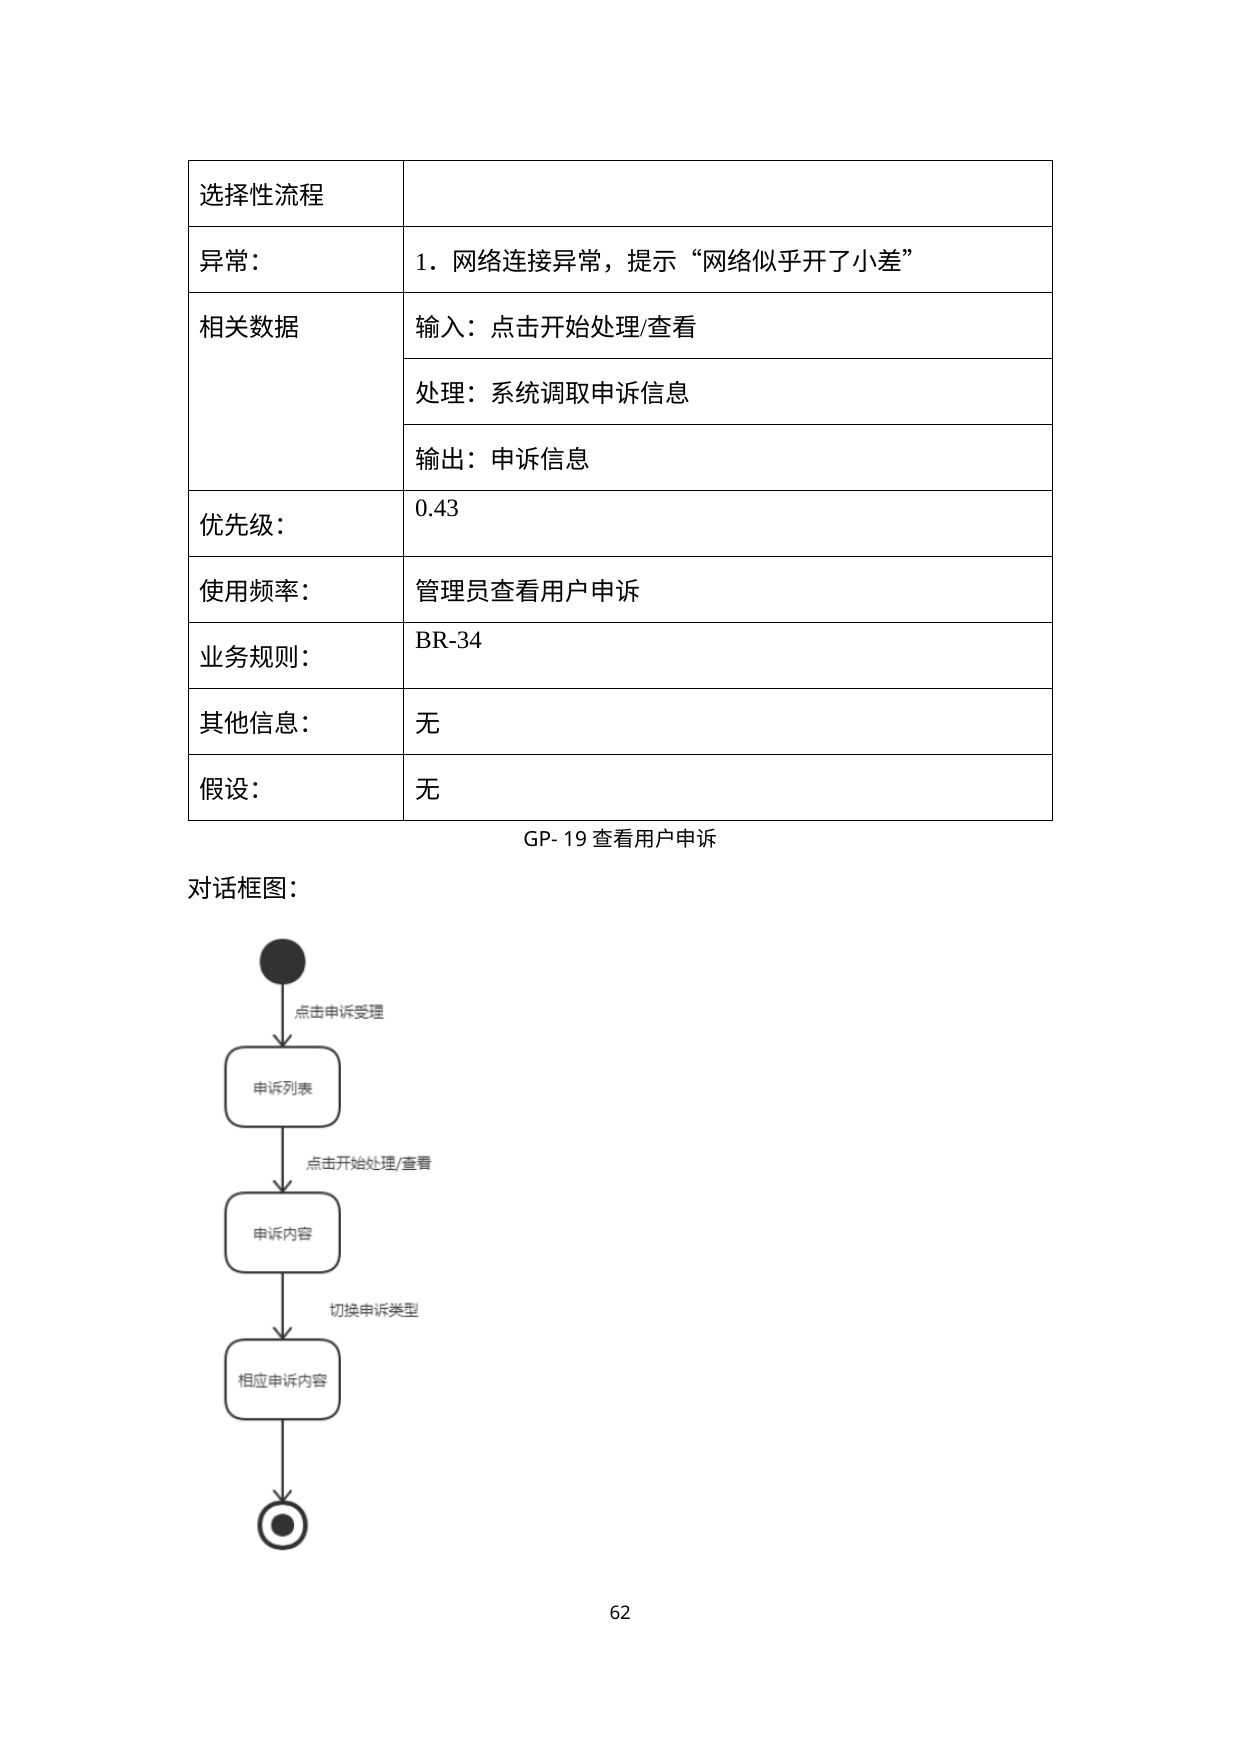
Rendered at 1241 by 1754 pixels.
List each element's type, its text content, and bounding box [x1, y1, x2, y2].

table_cell 假设： [189, 755, 403, 820]
picture [187, 931, 467, 1557]
table_cell BR-34 [404, 623, 1052, 688]
table_cell 无 [404, 755, 1052, 820]
table_cell 1．网络连接异常，提示“网络似乎开了小差” [404, 227, 1052, 292]
table_cell 0.43 [404, 491, 1052, 556]
text 对话框图： [187, 854, 1053, 919]
table_cell 管理员查看用户申诉 [404, 557, 1052, 622]
table_cell 输出：申诉信息 [404, 425, 1052, 490]
table_cell 选择性流程 [189, 161, 403, 226]
table_cell 输入：点击开始处理/查看 [404, 293, 1052, 358]
table_cell 使用频率： [189, 557, 403, 622]
table_cell 异常： [189, 227, 403, 292]
table_cell 其他信息： [189, 689, 403, 754]
table_cell [404, 161, 1052, 226]
table_cell 处理：系统调取申诉信息 [404, 359, 1052, 424]
table_cell 无 [404, 689, 1052, 754]
table_cell 优先级： [189, 491, 403, 556]
table_cell 相关数据 [189, 293, 403, 490]
text GP- 19 查看用户申诉 [187, 821, 1053, 854]
table_cell 业务规则： [189, 623, 403, 688]
